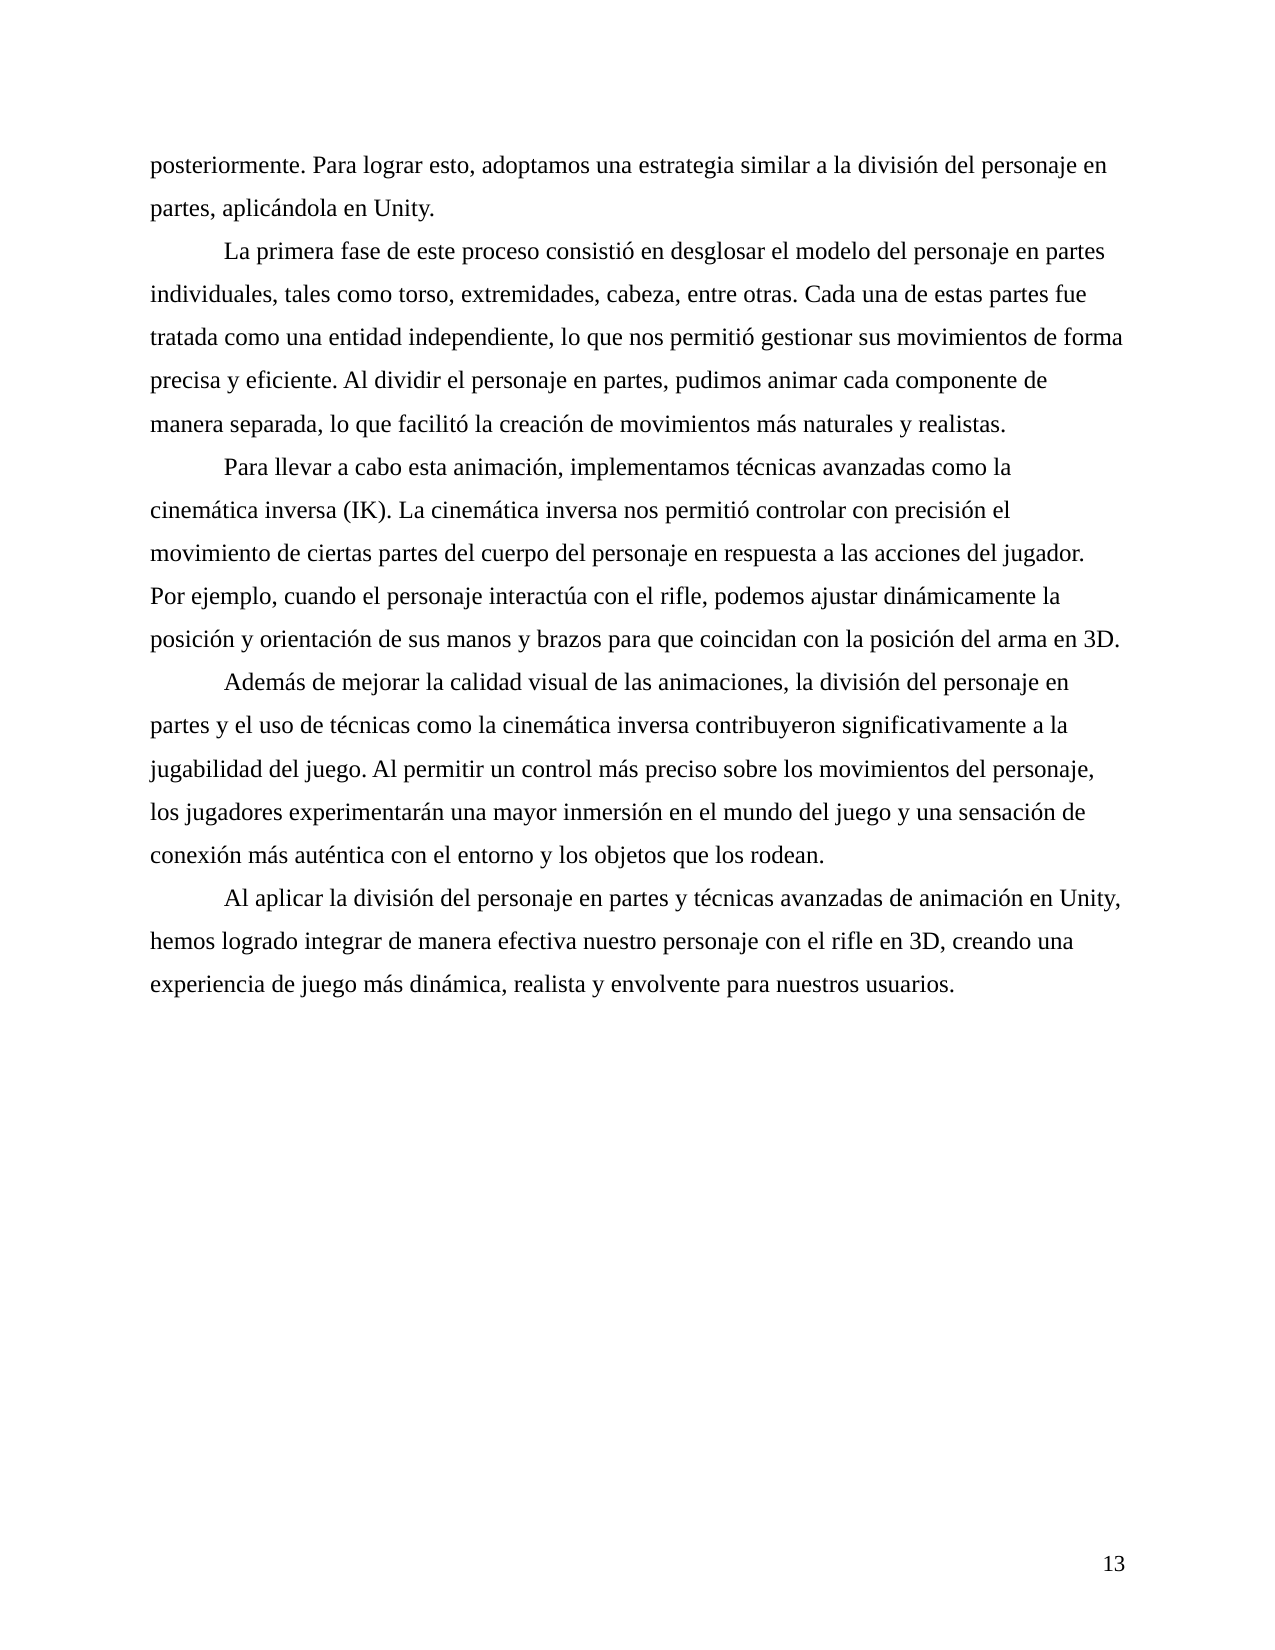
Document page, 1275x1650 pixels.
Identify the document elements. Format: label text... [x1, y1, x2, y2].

text Para llevar a cabo esta animación, implementamos técnicas avanzadas como la cinemática inversa (IK). La cinemática inversa nos permitió controlar con precisión el movimiento de ciertas partes del cuerpo del personaje en respuesta a las acciones del jugador. Por ejemplo, cuando el personaje interactúa con el rifle, podemos ajustar dinámicamente la posición y orientación de sus manos y brazos para que coincidan con la posición del arma en 3D. [150, 452, 1125, 653]
text Además de mejorar la calidad visual de las animaciones, la división del personaje en partes y el uso de técnicas como la cinemática inversa contribuyeron significativamente a la jugabilidad del juego. Al permitir un control más preciso sobre los movimientos del personaje, los jugadores experimentarán una mayor inmersión en el mundo del juego y una sensación de conexión más auténtica con el entorno y los objetos que los rodean. [150, 667, 1125, 869]
text Al aplicar la división del personaje en partes y técnicas avanzadas de animación en Unity, hemos logrado integrar de manera efectiva nuestro personaje con el rifle en 3D, creando una experiencia de juego más dinámica, realista y envolvente para nuestros usuarios. [150, 883, 1125, 998]
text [150, 150, 1125, 222]
text La primera fase de este proceso consistió en desglosar el modelo del personaje en partes individuales, tales como torso, extremidades, cabeza, entre otras. Cada una de estas partes fue tratada como una entidad independiente, lo que nos permitió gestionar sus movimientos de forma precisa y eficiente. Al dividir el personaje en partes, pudimos animar cada componente de manera separada, lo que facilitó la creación de movimientos más naturales y realistas. [150, 236, 1125, 437]
